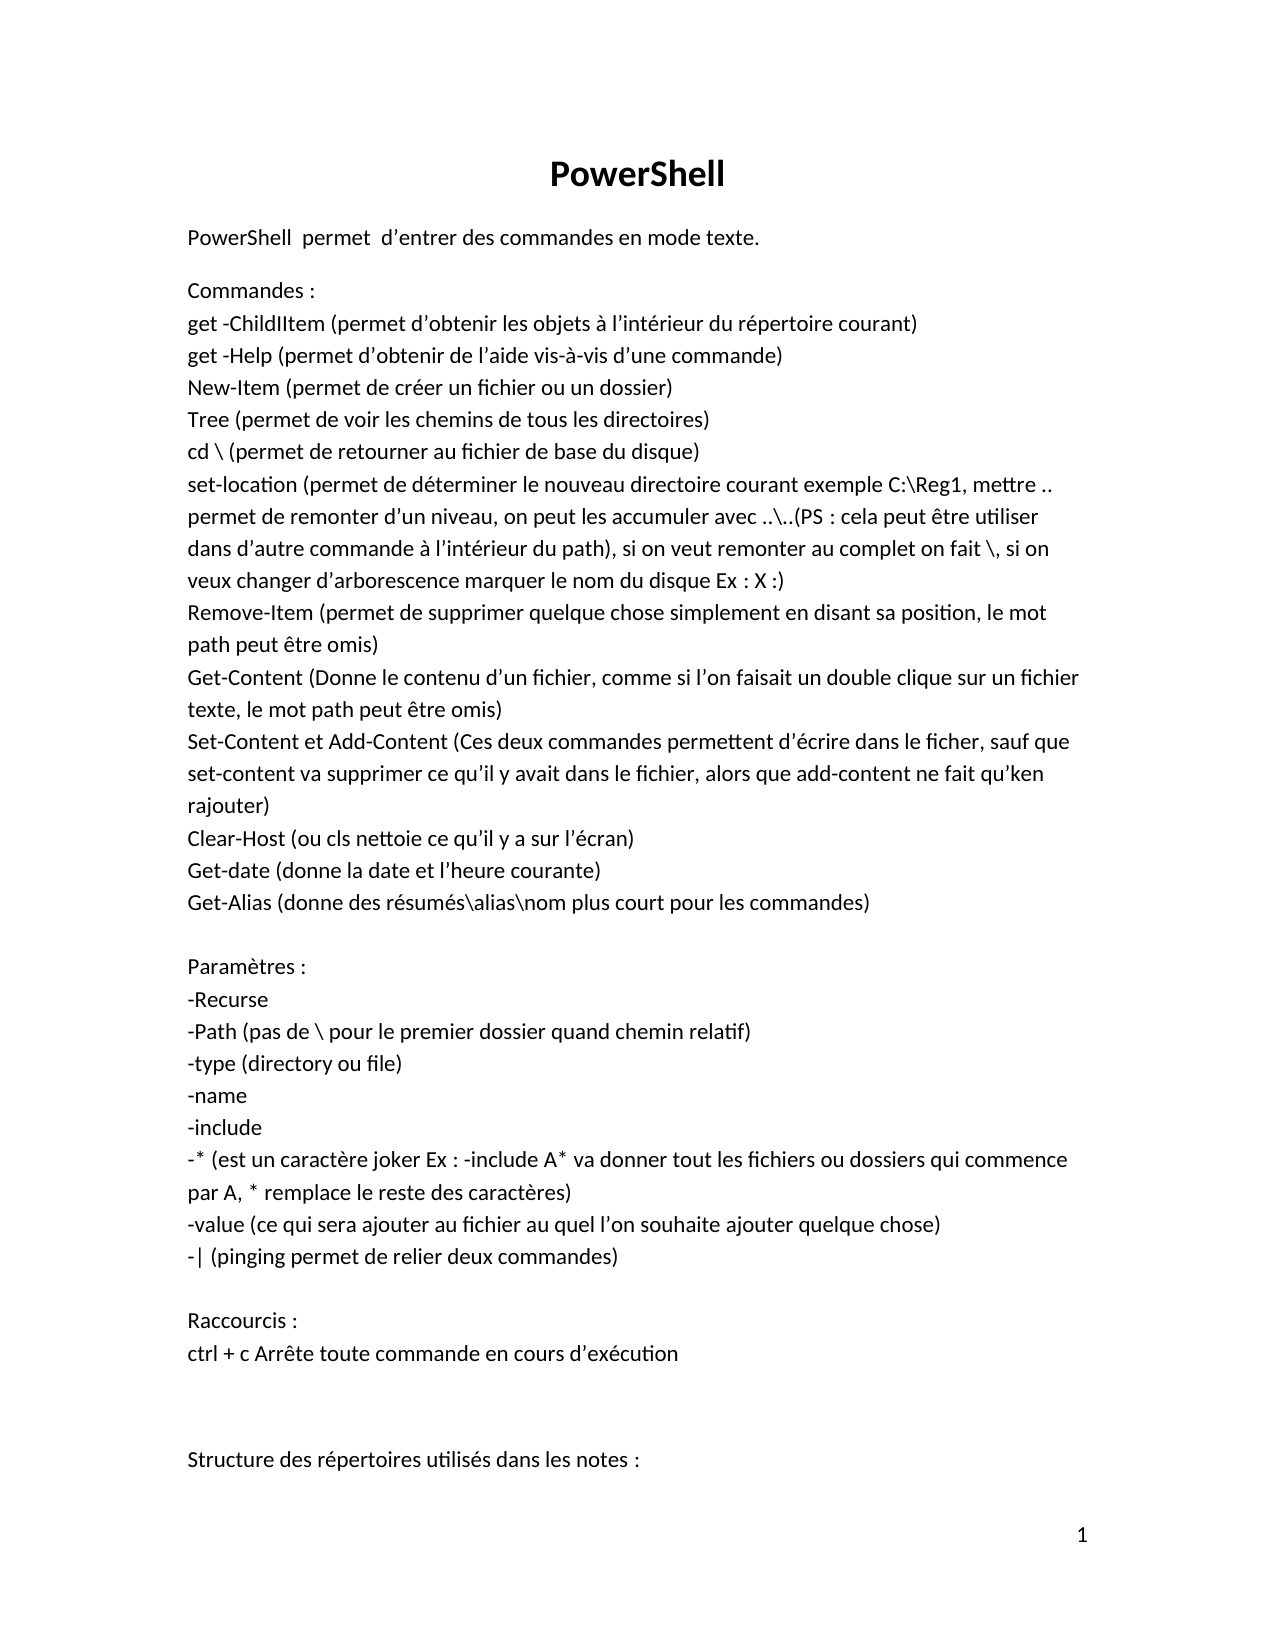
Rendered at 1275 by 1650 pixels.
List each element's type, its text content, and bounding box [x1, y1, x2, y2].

text PowerShell [187, 150, 1087, 196]
text PowerShell permet d’entrer des commandes en mode texte. [187, 223, 1087, 252]
text Structure des répertoires utilisés dans les notes : [187, 1445, 1087, 1473]
text Commandes : get -ChildIItem (permet d’obtenir les objets à l’intérieur du répertoire courant) get -Help (permet d’obtenir de l’aide vis-à-vis d’une commande) New-Item (permet de créer un fichier ou un dossier) Tree (permet de voir les chemins de tous les directoires) cd \ (permet de retourner au fichier de base du disque) set-location (permet de déterminer le nouveau directoire courant exemple C:\Reg1, mettre .. permet de remonter d’un niveau, on peut les accumuler avec ..\..(PS : cela peut être utiliser dans d’autre commande à l’intérieur du path), si on veut remonter au complet on fait \, si on veux changer d’arborescence marquer le nom du disque Ex : X :) Remove-Item (permet de supprimer quelque chose simplement en disant sa position, le mot path peut être omis) Get-Content (Donne le contenu d’un fichier, comme si l’on faisait un double clique sur un fichier texte, le mot path peut être omis) Set-Content et Add-Content (Ces deux commandes permettent d’écrire dans le ficher, sauf que set-content va supprimer ce qu’il y avait dans le fichier, alors que add-content ne fait qu’ken rajouter) Clear-Host (ou cls nettoie ce qu’il y a sur l’écran) Get-date (donne la date et l’heure courante) Get-Alias (donne des résumés\alias\nom plus court pour les commandes) Paramètres : -Recurse -Path (pas de \ pour le premier dossier quand chemin relatif) -type (directory ou file) -name -include -* (est un caractère joker Ex : -include A* va donner tout les fichiers ou dossiers qui commence par A, * remplace le reste des caractères) -value (ce qui sera ajouter au fichier au quel l’on souhaite ajouter quelque chose) -| (pinging permet de relier deux commandes) Raccourcis : ctrl + c Arrête toute commande en cours d’exécution [187, 277, 1087, 1367]
